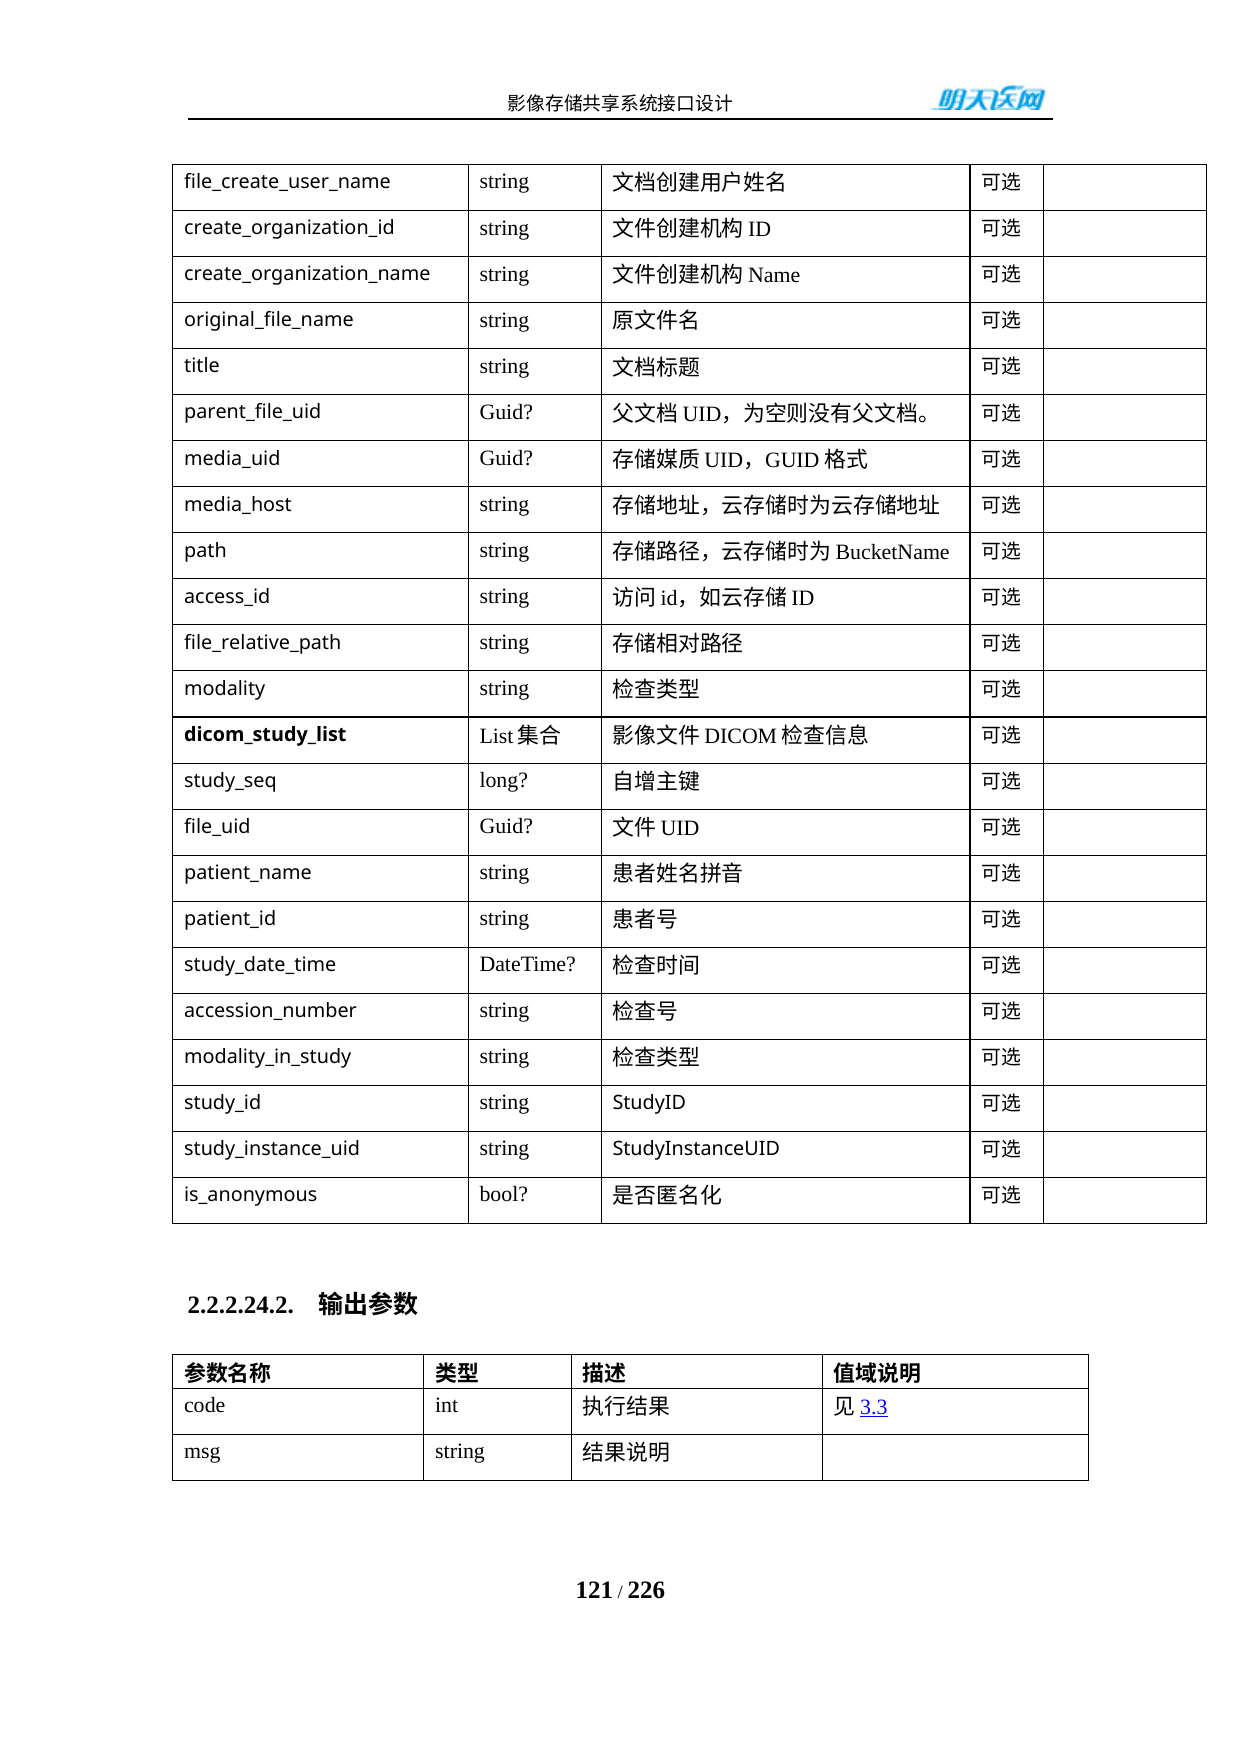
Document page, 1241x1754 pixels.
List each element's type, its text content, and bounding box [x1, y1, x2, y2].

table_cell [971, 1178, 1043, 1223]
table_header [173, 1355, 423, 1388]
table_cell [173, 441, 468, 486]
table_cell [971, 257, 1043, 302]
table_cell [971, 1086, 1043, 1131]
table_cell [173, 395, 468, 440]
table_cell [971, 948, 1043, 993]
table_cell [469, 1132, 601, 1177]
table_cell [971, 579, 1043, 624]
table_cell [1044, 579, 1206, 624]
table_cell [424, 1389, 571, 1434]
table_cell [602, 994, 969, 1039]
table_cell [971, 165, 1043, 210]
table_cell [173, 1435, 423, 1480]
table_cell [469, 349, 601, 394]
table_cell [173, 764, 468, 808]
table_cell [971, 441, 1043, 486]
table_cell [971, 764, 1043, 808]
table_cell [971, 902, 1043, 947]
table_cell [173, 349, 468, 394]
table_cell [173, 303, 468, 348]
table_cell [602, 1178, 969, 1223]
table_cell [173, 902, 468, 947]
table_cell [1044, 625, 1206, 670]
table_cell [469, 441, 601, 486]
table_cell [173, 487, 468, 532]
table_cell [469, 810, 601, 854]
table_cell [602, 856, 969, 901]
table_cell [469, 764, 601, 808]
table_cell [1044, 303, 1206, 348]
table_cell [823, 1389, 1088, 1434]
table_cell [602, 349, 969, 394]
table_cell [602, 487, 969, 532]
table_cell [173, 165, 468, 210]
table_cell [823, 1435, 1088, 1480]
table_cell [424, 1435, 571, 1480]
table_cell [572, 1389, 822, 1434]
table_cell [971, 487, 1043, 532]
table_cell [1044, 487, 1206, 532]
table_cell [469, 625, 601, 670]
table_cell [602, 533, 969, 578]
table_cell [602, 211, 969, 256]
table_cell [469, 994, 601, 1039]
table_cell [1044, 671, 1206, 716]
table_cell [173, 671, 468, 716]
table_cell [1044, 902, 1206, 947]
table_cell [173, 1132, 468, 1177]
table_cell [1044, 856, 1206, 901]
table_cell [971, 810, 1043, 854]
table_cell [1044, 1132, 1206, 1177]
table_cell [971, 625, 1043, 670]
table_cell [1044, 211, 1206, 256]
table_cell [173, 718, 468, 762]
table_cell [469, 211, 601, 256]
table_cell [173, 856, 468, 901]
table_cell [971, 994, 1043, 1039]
subtitle 输出参数 [187, 1270, 1053, 1335]
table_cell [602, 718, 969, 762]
picture [918, 85, 1055, 110]
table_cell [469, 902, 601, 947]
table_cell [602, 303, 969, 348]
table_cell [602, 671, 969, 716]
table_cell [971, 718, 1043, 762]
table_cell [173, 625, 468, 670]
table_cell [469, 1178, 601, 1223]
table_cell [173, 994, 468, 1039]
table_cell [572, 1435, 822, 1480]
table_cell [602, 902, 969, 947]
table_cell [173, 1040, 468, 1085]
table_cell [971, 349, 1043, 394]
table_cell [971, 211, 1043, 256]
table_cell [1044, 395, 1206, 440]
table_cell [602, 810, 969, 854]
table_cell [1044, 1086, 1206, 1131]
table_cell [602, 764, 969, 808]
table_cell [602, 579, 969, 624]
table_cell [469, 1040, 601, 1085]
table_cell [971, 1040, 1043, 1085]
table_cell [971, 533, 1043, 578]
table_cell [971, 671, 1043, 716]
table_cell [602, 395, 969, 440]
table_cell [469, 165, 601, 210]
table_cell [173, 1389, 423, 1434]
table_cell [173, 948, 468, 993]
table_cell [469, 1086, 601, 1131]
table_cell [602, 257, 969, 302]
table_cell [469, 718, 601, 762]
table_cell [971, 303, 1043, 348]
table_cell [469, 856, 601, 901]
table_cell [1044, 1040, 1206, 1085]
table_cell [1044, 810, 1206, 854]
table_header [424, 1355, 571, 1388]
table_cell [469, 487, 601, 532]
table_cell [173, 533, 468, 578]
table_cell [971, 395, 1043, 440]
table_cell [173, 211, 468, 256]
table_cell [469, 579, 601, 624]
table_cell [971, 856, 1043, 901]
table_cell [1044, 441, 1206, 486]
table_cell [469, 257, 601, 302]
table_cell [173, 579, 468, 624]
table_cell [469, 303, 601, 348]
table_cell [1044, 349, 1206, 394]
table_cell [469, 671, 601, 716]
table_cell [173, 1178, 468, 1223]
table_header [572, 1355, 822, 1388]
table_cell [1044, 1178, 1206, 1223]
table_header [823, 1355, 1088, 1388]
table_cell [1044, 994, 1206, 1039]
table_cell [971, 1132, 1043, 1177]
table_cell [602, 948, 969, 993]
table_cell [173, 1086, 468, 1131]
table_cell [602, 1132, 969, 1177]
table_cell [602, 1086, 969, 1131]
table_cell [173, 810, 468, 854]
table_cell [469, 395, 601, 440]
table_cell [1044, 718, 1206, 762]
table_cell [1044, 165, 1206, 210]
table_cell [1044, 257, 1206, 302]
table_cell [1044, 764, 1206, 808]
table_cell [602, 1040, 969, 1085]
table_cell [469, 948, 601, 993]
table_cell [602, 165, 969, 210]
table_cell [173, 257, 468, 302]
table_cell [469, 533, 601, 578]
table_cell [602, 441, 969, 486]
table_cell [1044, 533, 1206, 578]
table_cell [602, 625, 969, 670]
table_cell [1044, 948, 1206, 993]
